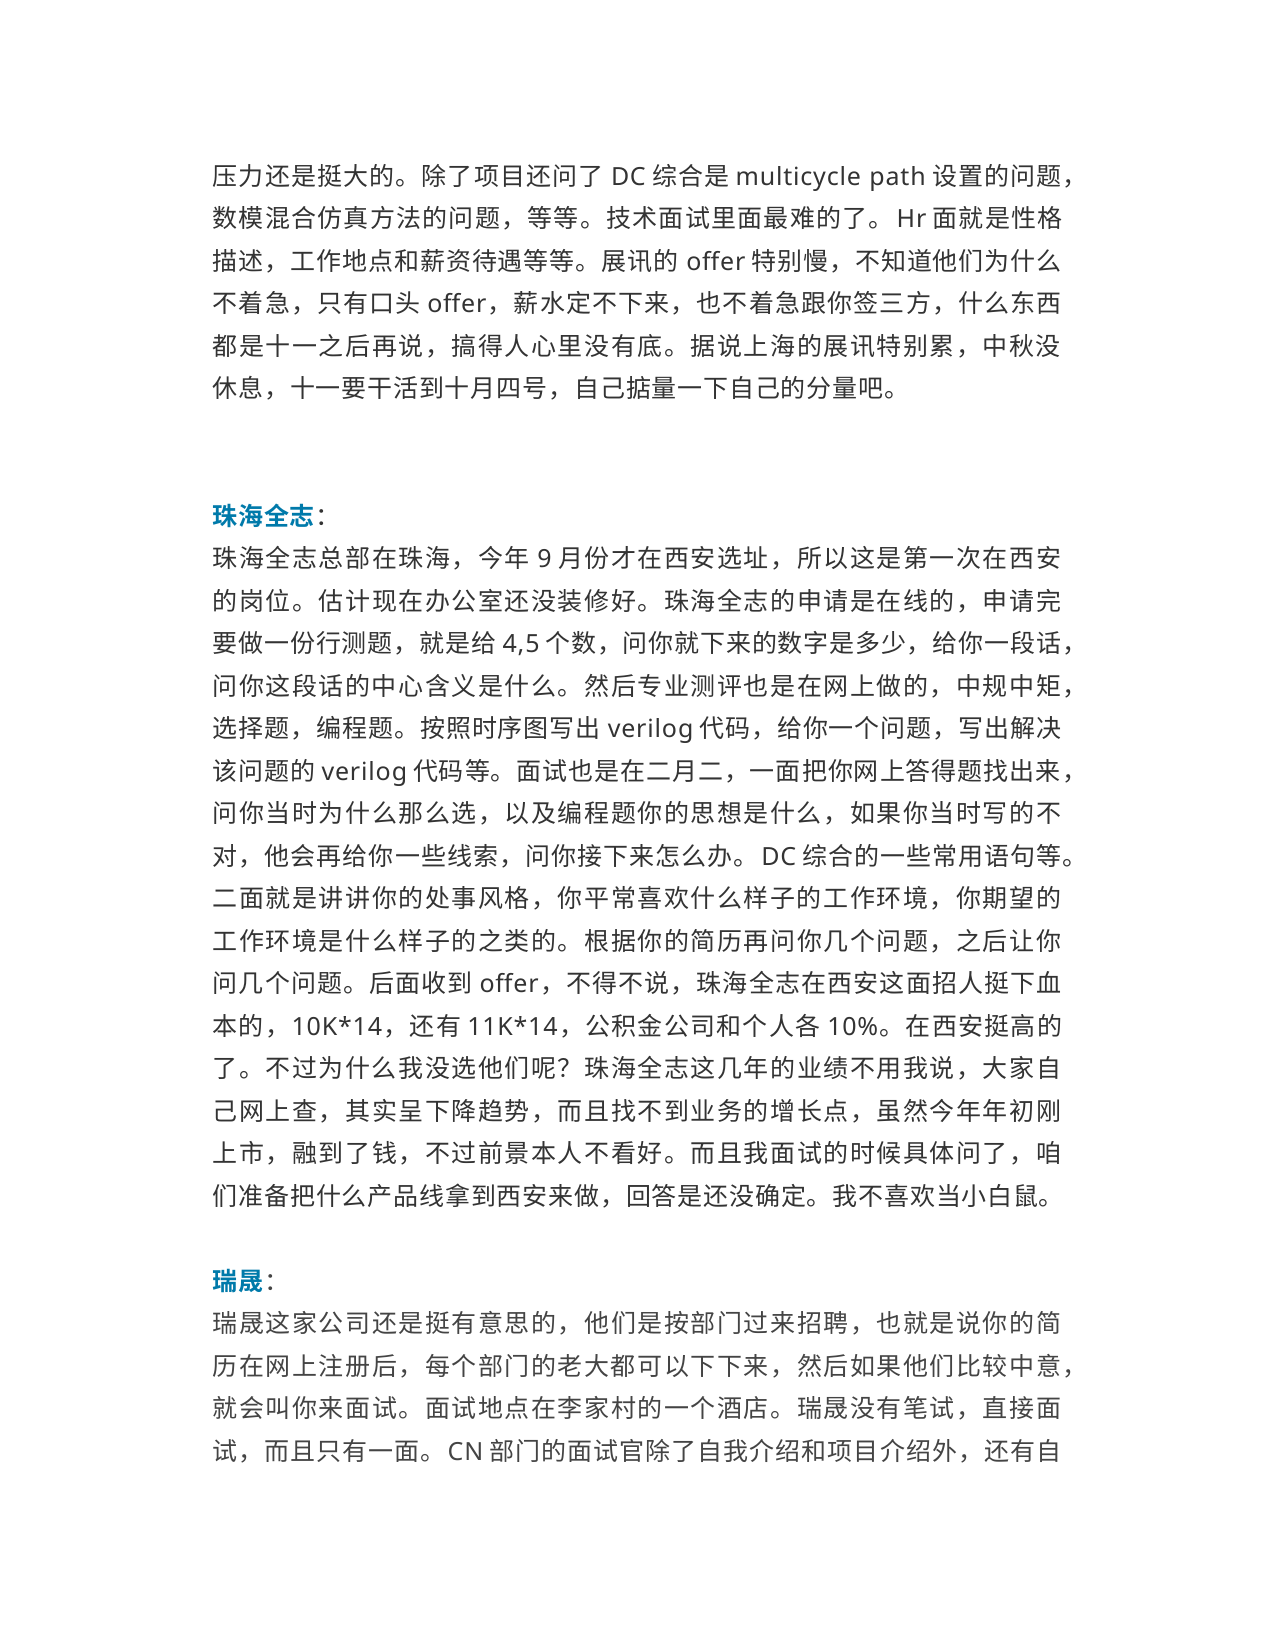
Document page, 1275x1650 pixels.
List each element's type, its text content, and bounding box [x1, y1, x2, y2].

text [212, 150, 1062, 405]
text 珠海全志： [212, 490, 1063, 532]
text 珠海全志总部在珠海，今年9月份才在西安选址，所以这是第一次在西安的岗位。估计现在办公室还没装修好。珠海全志的申请是在线的，申请完要做一份行测题，就是给4,5个数，问你就下来的数字是多少，给你一段话，问你这段话的中心含义是什么。然后专业测评也是在网上做的，中规中矩，选择题，编程题。按照时序图写出verilog代码，给你一个问题，写出解决该问题的verilog代码等。面试也是在二月二，一面把你网上答得题找出来，问你当时为什么那么选，以及编程题你的思想是什么，如果你当时写的不对，他会再给你一些线索，问你接下来怎么办。DC综合的一些常用语句等。二面就是讲讲你的处事风格，你平常喜欢什么样子的工作环境，你期望的工作环境是什么样子的之类的。根据你的简历再问你几个问题，之后让你问几个问题。后面收到offer，不得不说，珠海全志在西安这面招人挺下血本的，10K*14，还有11K*14，公积金公司和个人各10%。在西安挺高的了。不过为什么我没选他们呢？珠海全志这几年的业绩不用我说，大家自己网上查，其实呈下降趋势，而且找不到业务的增长点，虽然今年年初刚上市，融到了钱，不过前景本人不看好。而且我面试的时候具体问了，咱们准备把什么产品线拿到西安来做，回答是还没确定。我不喜欢当小白鼠。 [212, 532, 1062, 1212]
text 瑞晟： [212, 1255, 1063, 1297]
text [212, 1297, 1062, 1467]
